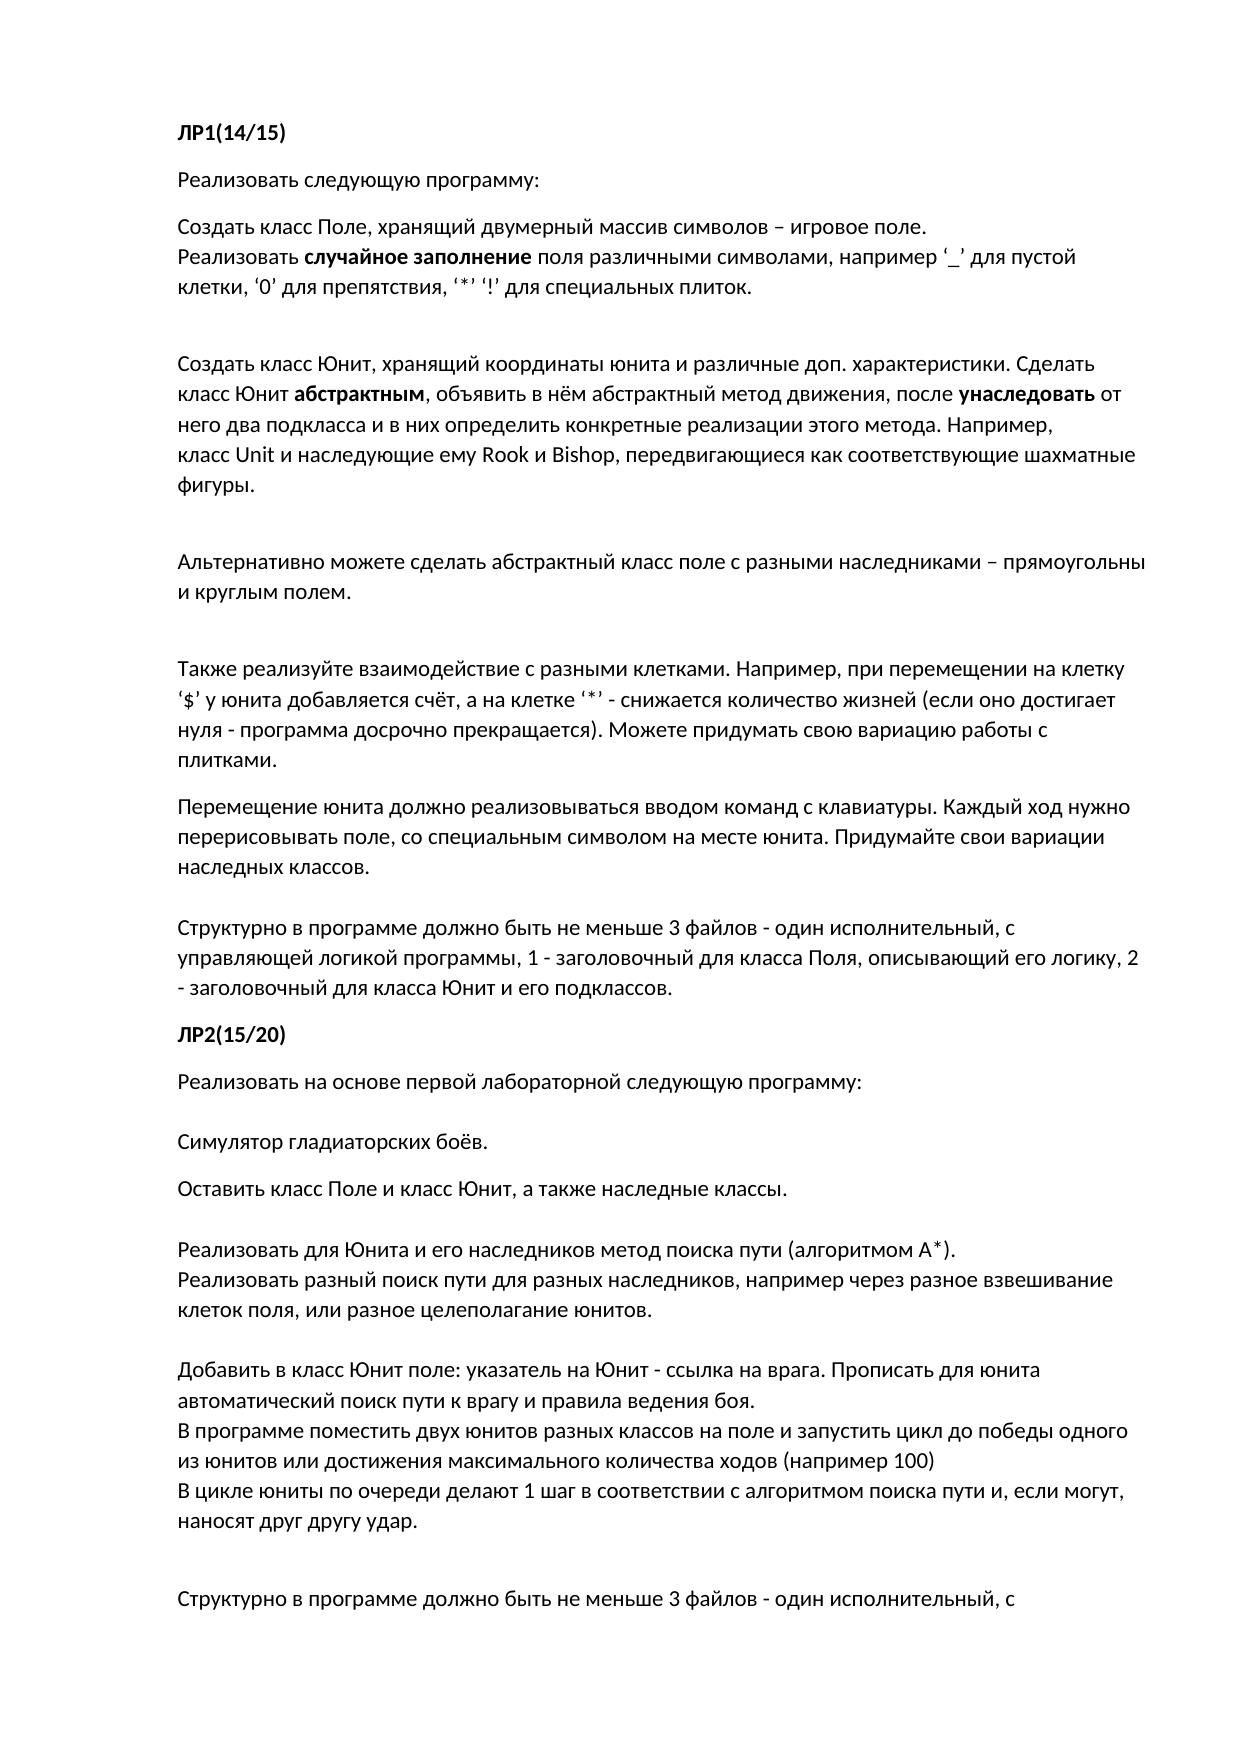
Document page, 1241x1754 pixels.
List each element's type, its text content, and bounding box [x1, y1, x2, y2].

text Создать класс Поле, хранящий двумерный массив символов – игровое поле. Реализовать случайное заполнение поля различными символами, например ‘_’ для пустой клетки, ‘0’ для препятствия, ‘*’ ‘!’ для специальных плиток. [177, 212, 1152, 300]
text ЛР2(15/20) [177, 1020, 1152, 1048]
text Реализовать следующую программу: [177, 165, 1152, 193]
text Оставить класс Поле и класс Юнит, а также наследные классы. Реализовать для Юнита и его наследников метод поиска пути (алгоритмом А*). Реализовать разный поиск пути для разных наследников, например через разное взвешивание клеток поля, или разное целеполагание юнитов. Добавить в класс Юнит поле: указатель на Юнит - ссылка на врага. Прописать для юнита автоматический поиск пути к врагу и правила ведения боя. В программе поместить двух юнитов разных классов на поле и запустить цикл до победы одного из юнитов или достижения максимального количества ходов (например 100) В цикле юниты по очереди делают 1 шаг в соответствии с алгоритмом поиска пути и, если могут, наносят друг другу удар. [177, 1174, 1152, 1535]
text Перемещение юнита должно реализовываться вводом команд с клавиатуры. Каждый ход нужно перерисовывать поле, со специальным символом на месте юнита. Придумайте свои вариации наследных классов. Структурно в программе должно быть не меньше 3 файлов - один исполнительный, с управляющей логикой программы, 1 - заголовочный для класса Поля, описывающий его логику, 2 - заголовочный для класса Юнит и его подклассов. [177, 792, 1152, 1001]
text Также реализуйте взаимодействие с разными клетками. Например, при перемещении на клетку ‘$’ у юнита добавляется счёт, а на клетке ‘*’ - снижается количество жизней (если оно достигает нуля - программа досрочно прекращается). Можете придумать свою вариацию работы с плитками. [177, 654, 1152, 773]
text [177, 1553, 1152, 1612]
text Создать класс Юнит, хранящий координаты юнита и различные доп. характеристики. Сделать класс Юнит абстрактным, объявить в нём абстрактный метод движения, после унаследовать от него два подкласса и в них определить конкретные реализации этого метода. Например, класс Unit и наследующие ему Rook и Bishop, передвигающиеся как соответствующие шахматные фигуры. [177, 319, 1152, 498]
text Альтернативно можете сделать абстрактный класс поле с разными наследниками – прямоугольны и круглым полем. [177, 517, 1152, 636]
text ЛР1(14/15) [177, 118, 1152, 146]
text Реализовать на основе первой лабораторной следующую программу: Симулятор гладиаторских боёв. [177, 1067, 1152, 1156]
